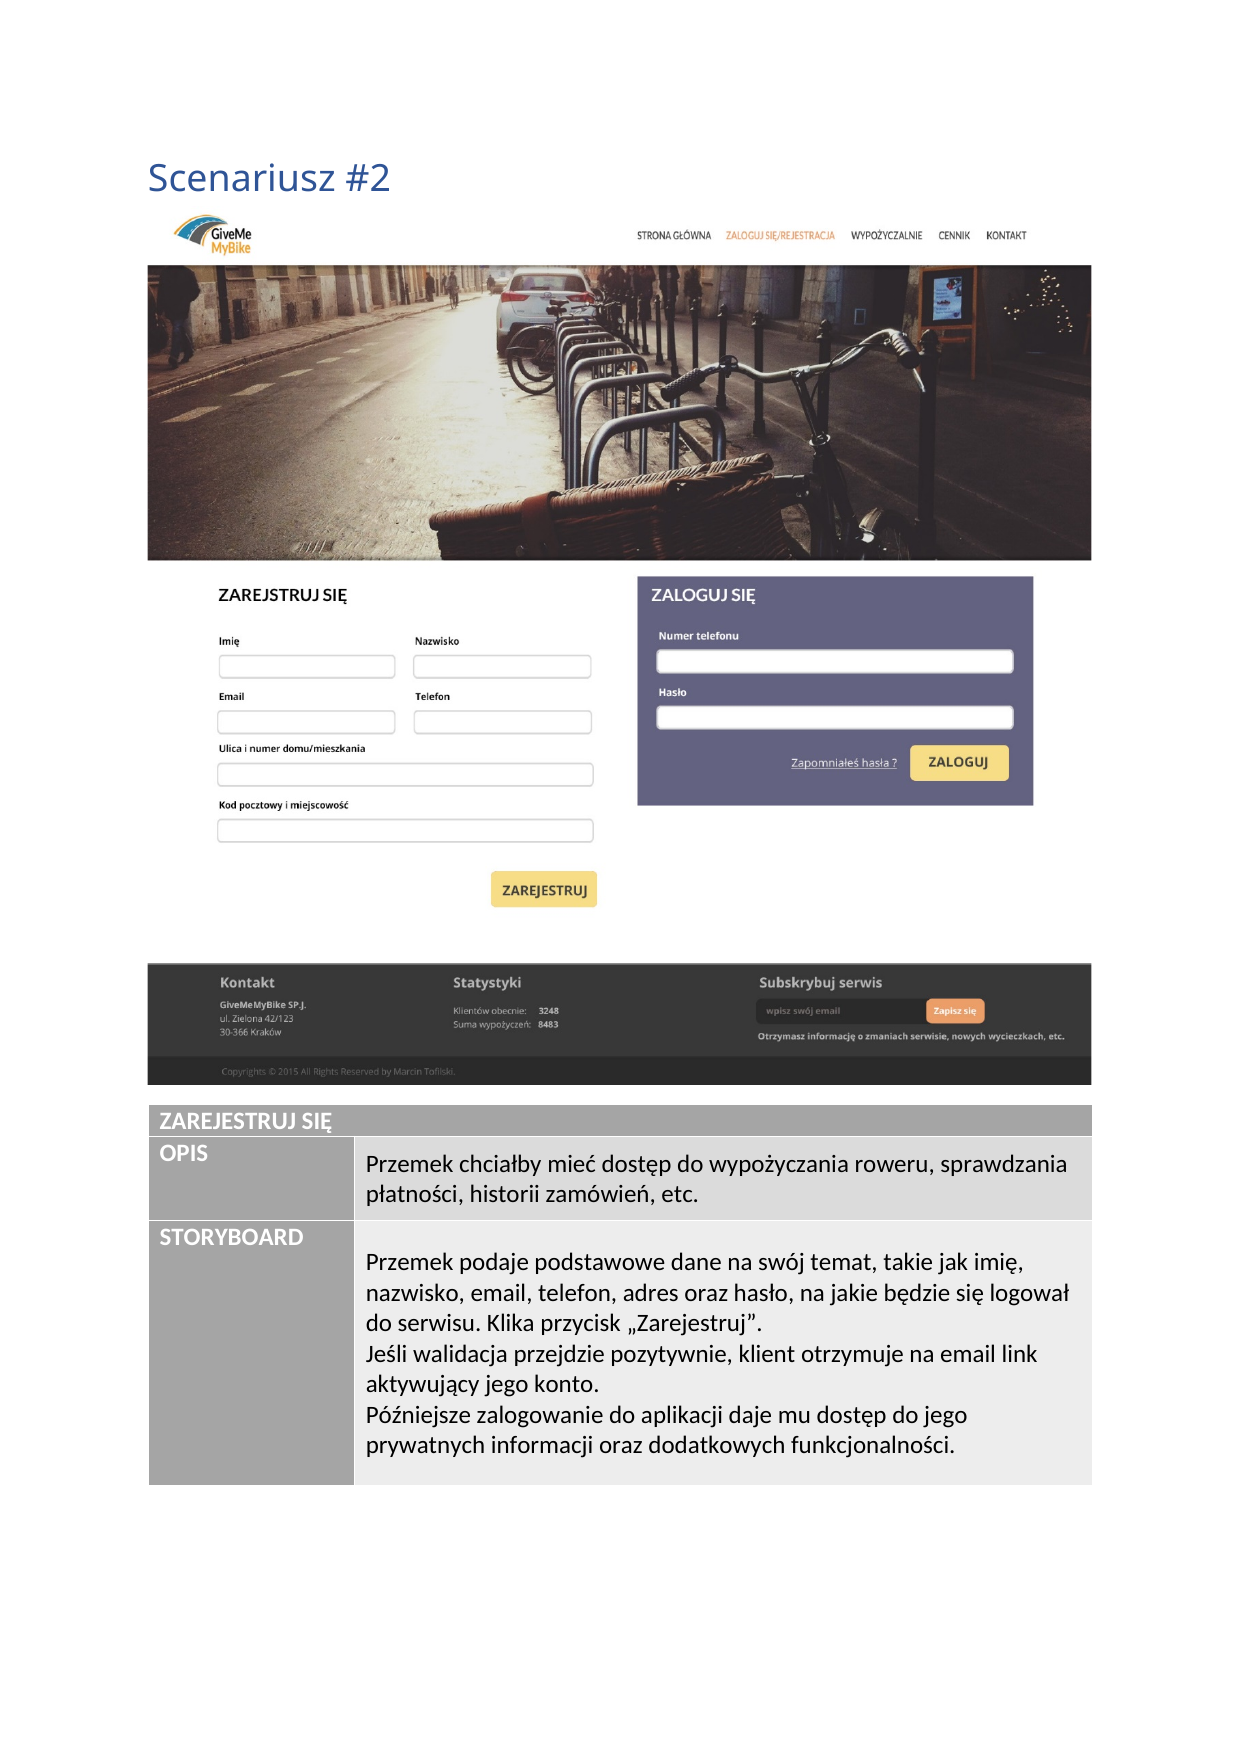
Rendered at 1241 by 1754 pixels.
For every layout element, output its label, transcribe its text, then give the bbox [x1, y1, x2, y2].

table_header ZAREJESTRUJ SIĘ [149, 1105, 1092, 1136]
table_cell STORYBOARD [149, 1221, 354, 1485]
picture [147, 206, 1092, 1085]
table_cell Przemek chciałby mieć dostęp do wypożyczania roweru, sprawdzania płatności, historii zamówień, etc. [355, 1137, 1092, 1220]
table_cell OPIS [149, 1137, 354, 1220]
subtitle Scenariusz #2 [148, 152, 1093, 203]
table_cell Przemek podaje podstawowe dane na swój temat, takie jak imię, nazwisko, email, telefon, adres oraz hasło, na jakie będzie się logował do serwisu. Klika przycisk „Zarejestruj”. Jeśli walidacja przejdzie pozytywnie, klient otrzymuje na email link aktywujący jego konto. Późniejsze zalogowanie do aplikacji daje mu dostęp do jego prywatnych informacji oraz dodatkowych funkcjonalności. [355, 1221, 1092, 1485]
